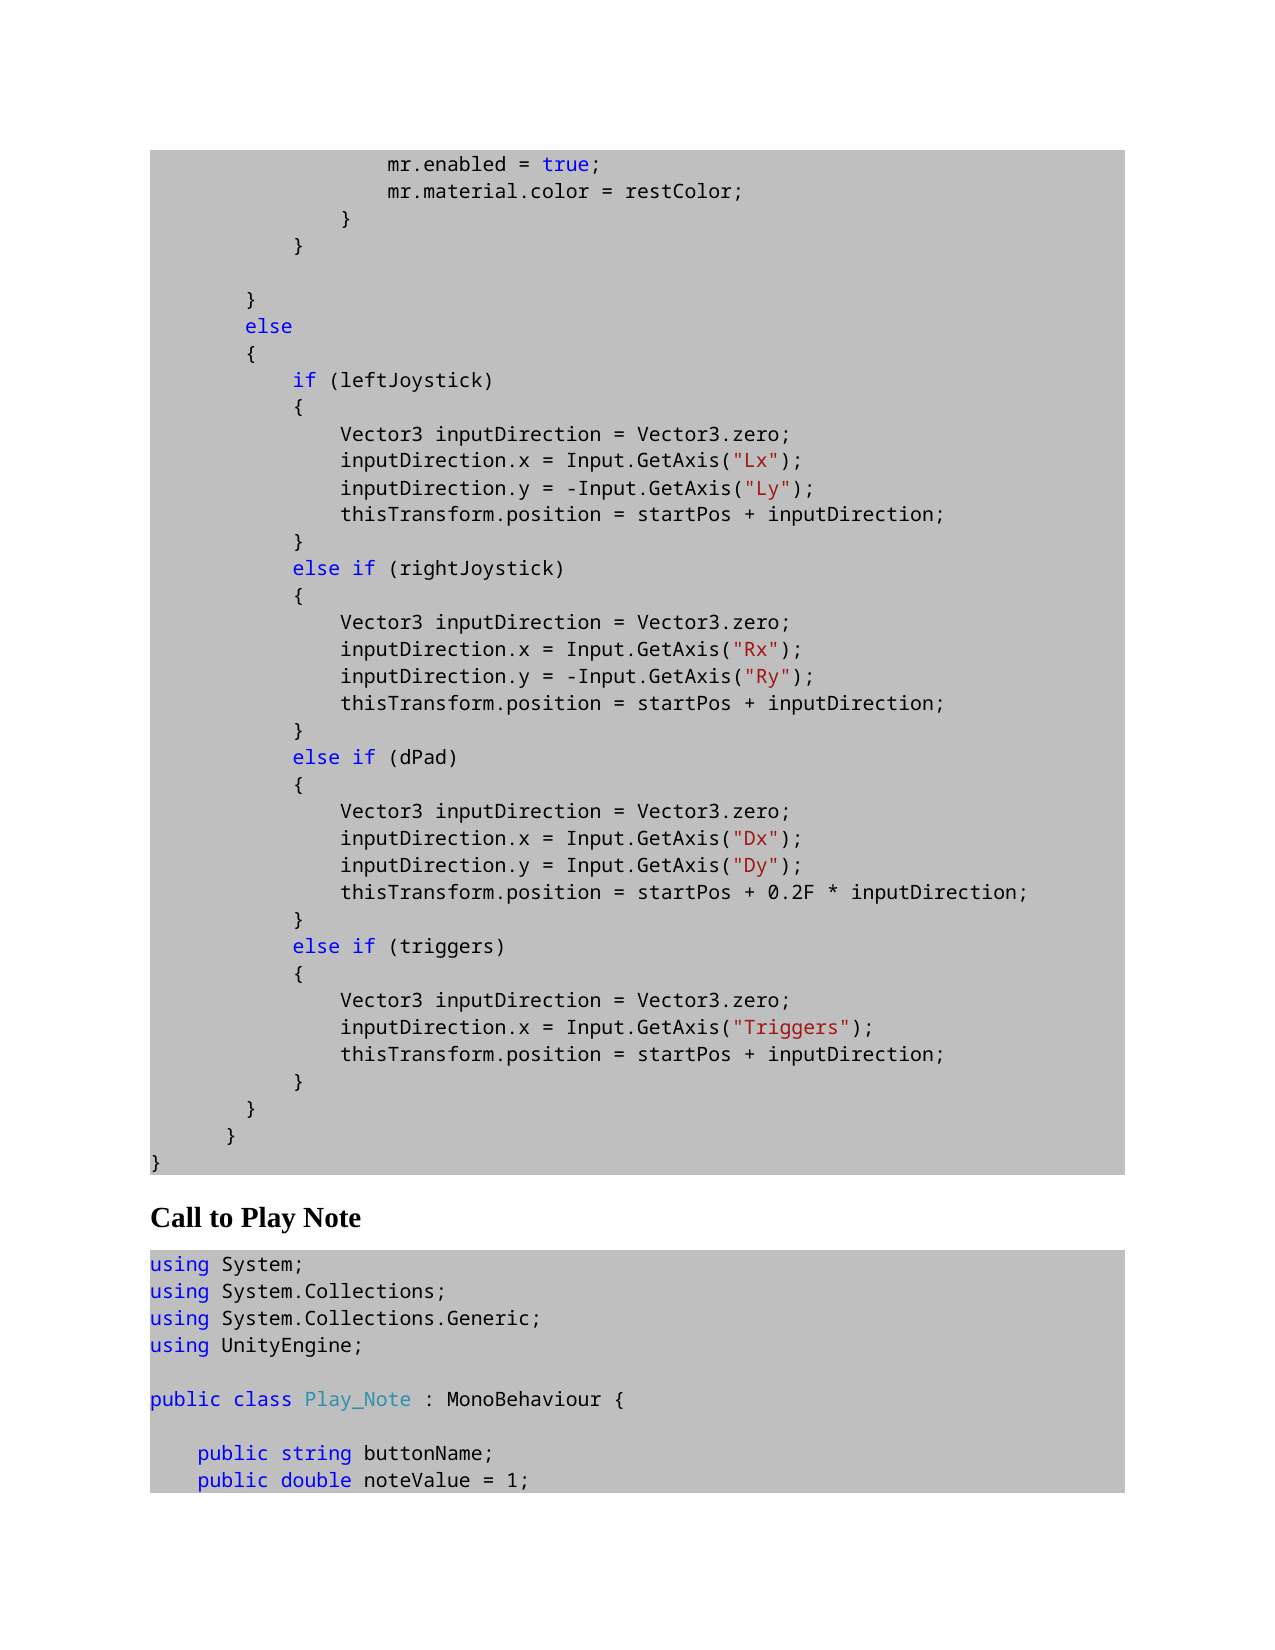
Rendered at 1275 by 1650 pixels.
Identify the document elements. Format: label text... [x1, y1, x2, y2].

text inputDirection.y = -Input.GetAxis("Ly"); [150, 474, 1125, 501]
text thisTransform.position = startPos + 0.2F * inputDirection; [150, 878, 1125, 905]
text { [150, 582, 1125, 609]
text } [150, 1148, 1125, 1175]
text public string buttonName; [150, 1439, 1125, 1466]
text inputDirection.x = Input.GetAxis("Rx"); [150, 636, 1125, 663]
text public double noteValue = 1; [150, 1466, 1125, 1493]
text inputDirection.x = Input.GetAxis("Lx"); [150, 447, 1125, 474]
text Vector3 inputDirection = Vector3.zero; [150, 797, 1125, 824]
text mr.enabled = true; [150, 150, 1125, 177]
text Vector3 inputDirection = Vector3.zero; [150, 986, 1125, 1013]
text } [150, 905, 1125, 932]
text } [150, 231, 1125, 258]
text } [150, 1121, 1125, 1148]
text using UnityEngine; [150, 1331, 1125, 1358]
text thisTransform.position = startPos + inputDirection; [150, 689, 1125, 717]
text thisTransform.position = startPos + inputDirection; [150, 501, 1125, 528]
text if (leftJoystick) [150, 366, 1125, 393]
text else [150, 312, 1125, 339]
text } [150, 717, 1125, 743]
text inputDirection.x = Input.GetAxis("Dx"); [150, 824, 1125, 851]
text } [150, 285, 1125, 312]
text { [150, 959, 1125, 986]
text inputDirection.x = Input.GetAxis("Triggers"); [150, 1013, 1125, 1040]
text { [150, 393, 1125, 420]
text using System; [150, 1250, 1125, 1277]
text Vector3 inputDirection = Vector3.zero; [150, 609, 1125, 636]
text { [150, 771, 1125, 797]
text using System.Collections; [150, 1277, 1125, 1304]
text inputDirection.y = -Input.GetAxis("Ry"); [150, 663, 1125, 689]
text } [150, 528, 1125, 555]
subtitle Call to Play Note [150, 1200, 1125, 1233]
text using System.Collections.Generic; [150, 1304, 1125, 1331]
text else if (rightJoystick) [150, 555, 1125, 582]
text else if (dPad) [150, 743, 1125, 771]
text mr.material.color = restColor; [150, 177, 1125, 204]
text else if (triggers) [150, 932, 1125, 959]
text { [150, 339, 1125, 366]
text thisTransform.position = startPos + inputDirection; [150, 1040, 1125, 1067]
text } [150, 204, 1125, 231]
text inputDirection.y = Input.GetAxis("Dy"); [150, 851, 1125, 878]
text Vector3 inputDirection = Vector3.zero; [150, 420, 1125, 447]
text public class Play_Note : MonoBehaviour { [150, 1385, 1125, 1412]
text } [150, 1067, 1125, 1094]
text } [150, 1094, 1125, 1121]
